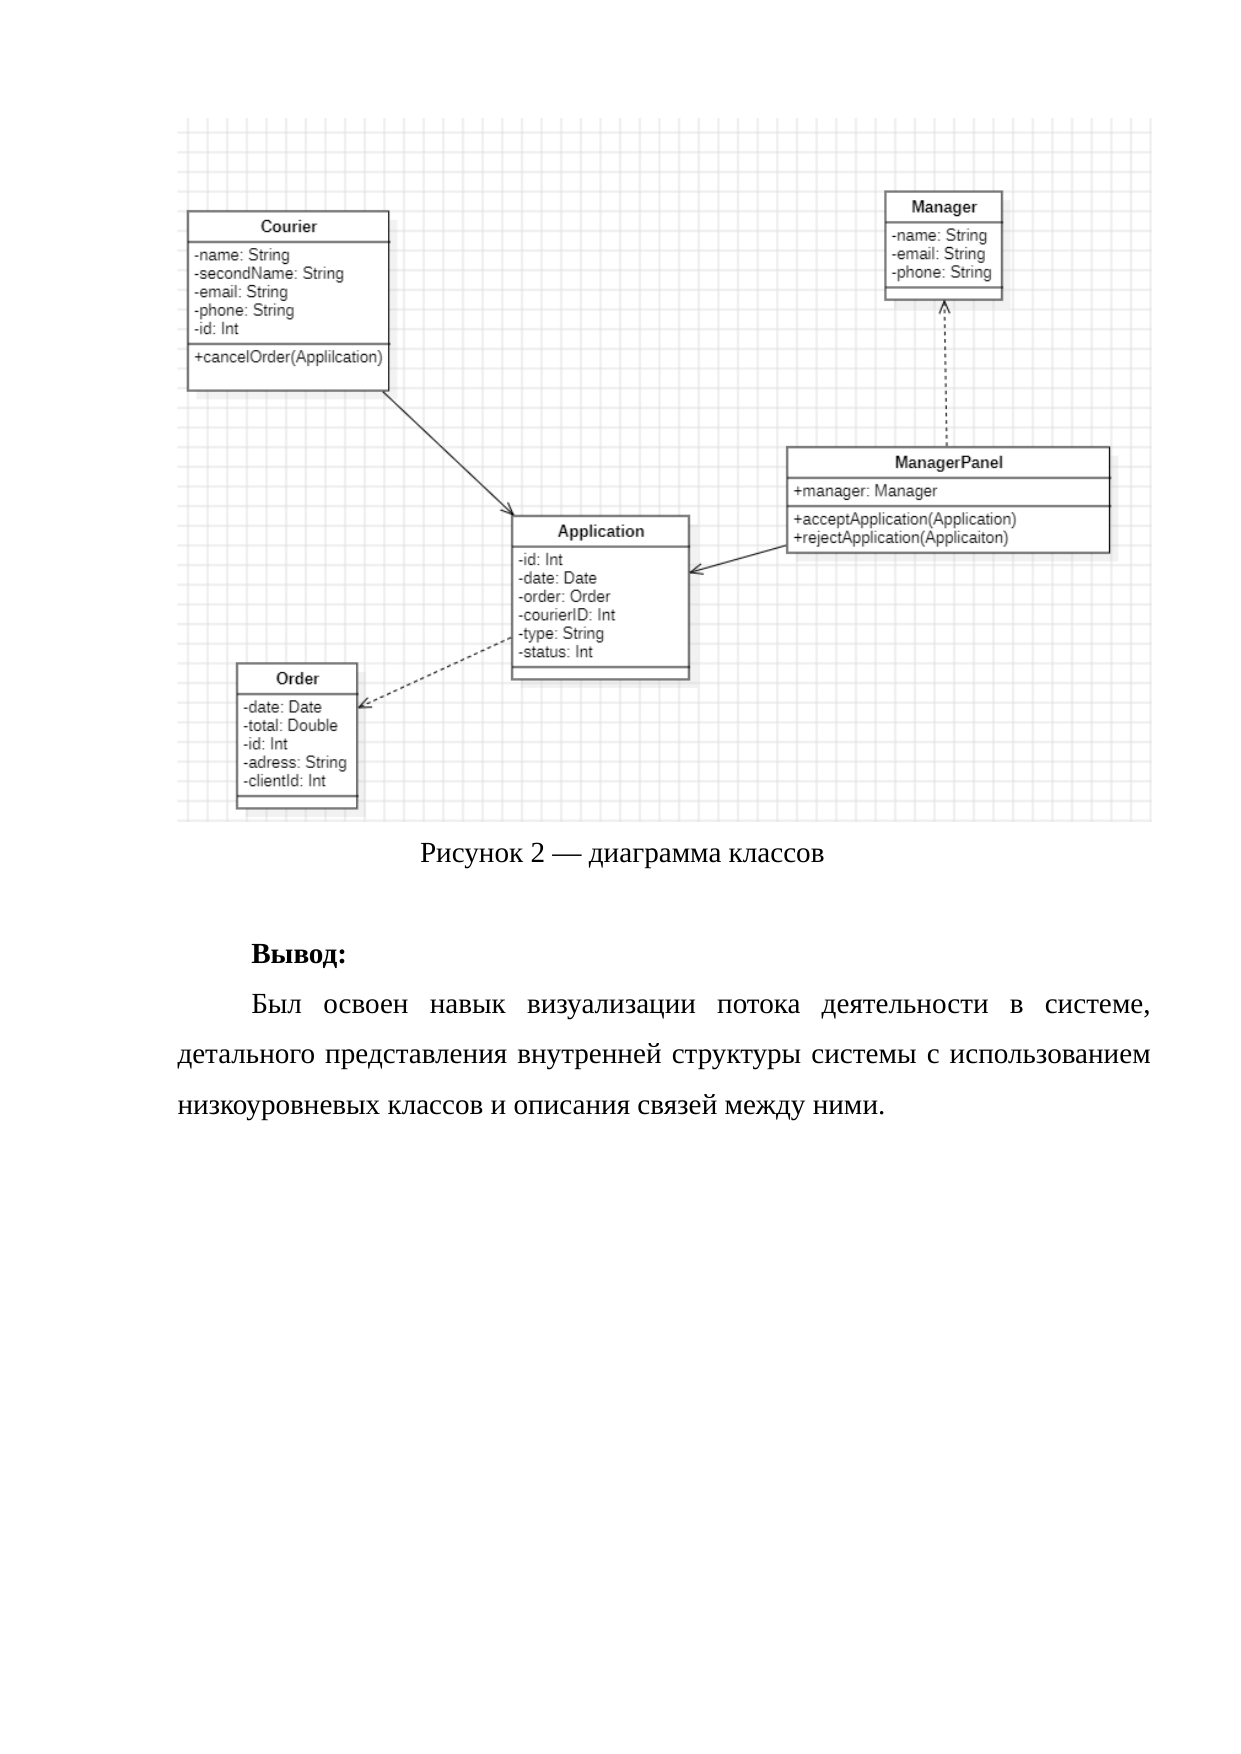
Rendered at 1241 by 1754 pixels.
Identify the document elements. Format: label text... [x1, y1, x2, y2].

picture [177, 118, 1152, 822]
text Был освоен навык визуализации потока деятельности в системе, детального представления внутренней структуры системы с использованием низкоуровневых классов и описания связей между ними. [177, 986, 1152, 1120]
list диаграмма классов [177, 835, 1152, 869]
text Вывод: [177, 936, 1152, 969]
